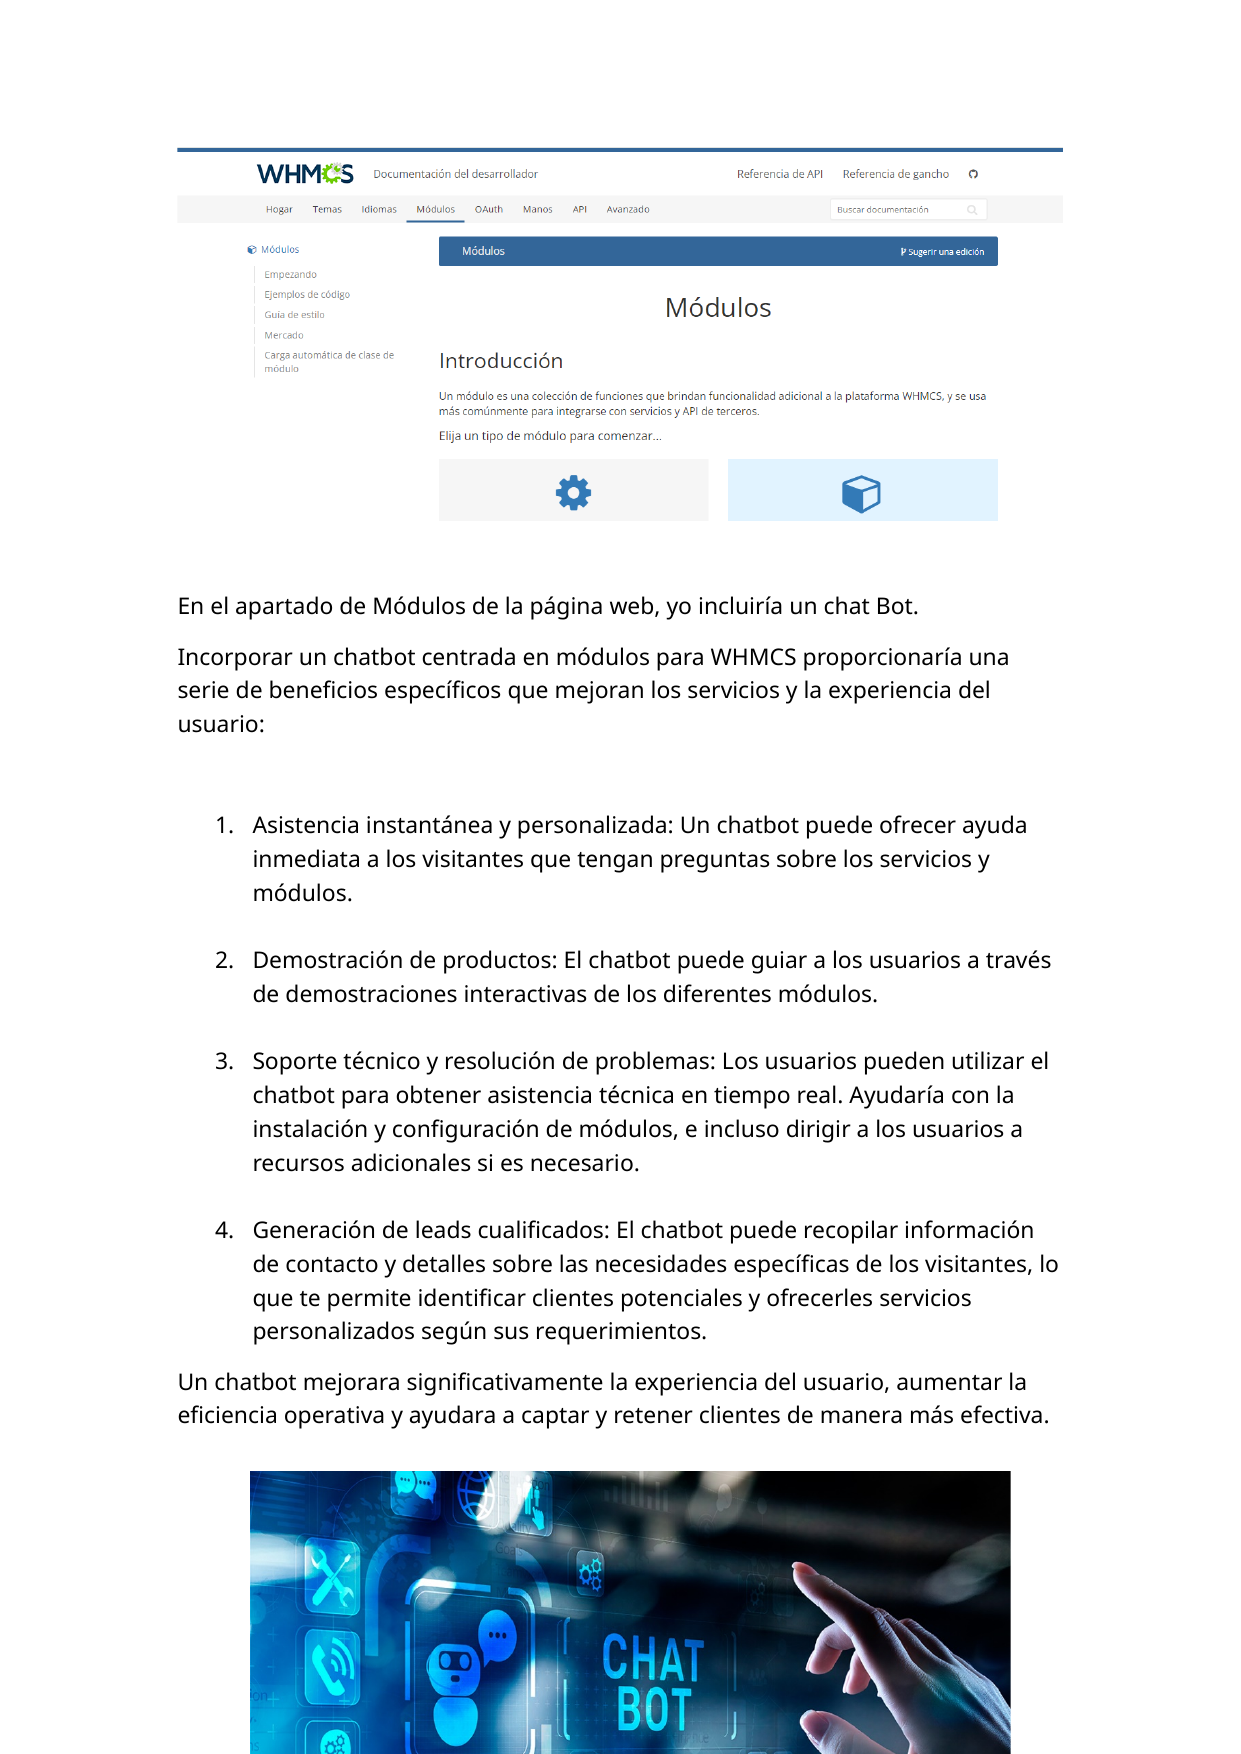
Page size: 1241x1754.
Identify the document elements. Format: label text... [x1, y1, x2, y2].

list Generación de leads cualificados: El chatbot puede recopilar información de contacto y detalles sobre las necesidades específicas de los visitantes, lo que te permite identificar clientes potenciales y ofrecerles servicios personalizados según sus requerimientos. [215, 1214, 1063, 1347]
picture [416, 1471, 428, 1480]
picture [250, 1471, 1011, 1754]
list Asistencia instantánea y personalizada: Un chatbot puede ofrecer ayuda inmediata a los visitantes que tengan preguntas sobre los servicios y módulos. [215, 809, 1063, 908]
picture [345, 1542, 358, 1553]
list Soporte técnico y resolución de problemas: Los usuarios pueden utilizar el chatbot para obtener asistencia técnica en tiempo real. Ayudaría con la instalación y configuración de módulos, e incluso dirigir a los usuarios a recursos adicionales si es necesario. [215, 1045, 1063, 1178]
picture [301, 1719, 310, 1733]
text Incorporar un chatbot centrada en módulos para WHMCS proporcionaría una serie de beneficios específicos que mejoran los servicios y la experiencia del usuario: [177, 641, 1063, 739]
text En el apartado de Módulos de la página web, yo incluiría un chat Bot. [177, 590, 1063, 622]
picture [396, 1471, 414, 1492]
text Un chatbot mejorara significativamente la experiencia del usuario, aumentar la eficiencia operativa y ayudara a captar y retener clientes de manera más efectiva. [177, 1366, 1063, 1431]
picture [416, 1485, 423, 1495]
picture [177, 147, 1063, 521]
list Demostración de productos: El chatbot puede guiar a los usuarios a través de demostraciones interactivas de los diferentes módulos. [215, 944, 1063, 1009]
